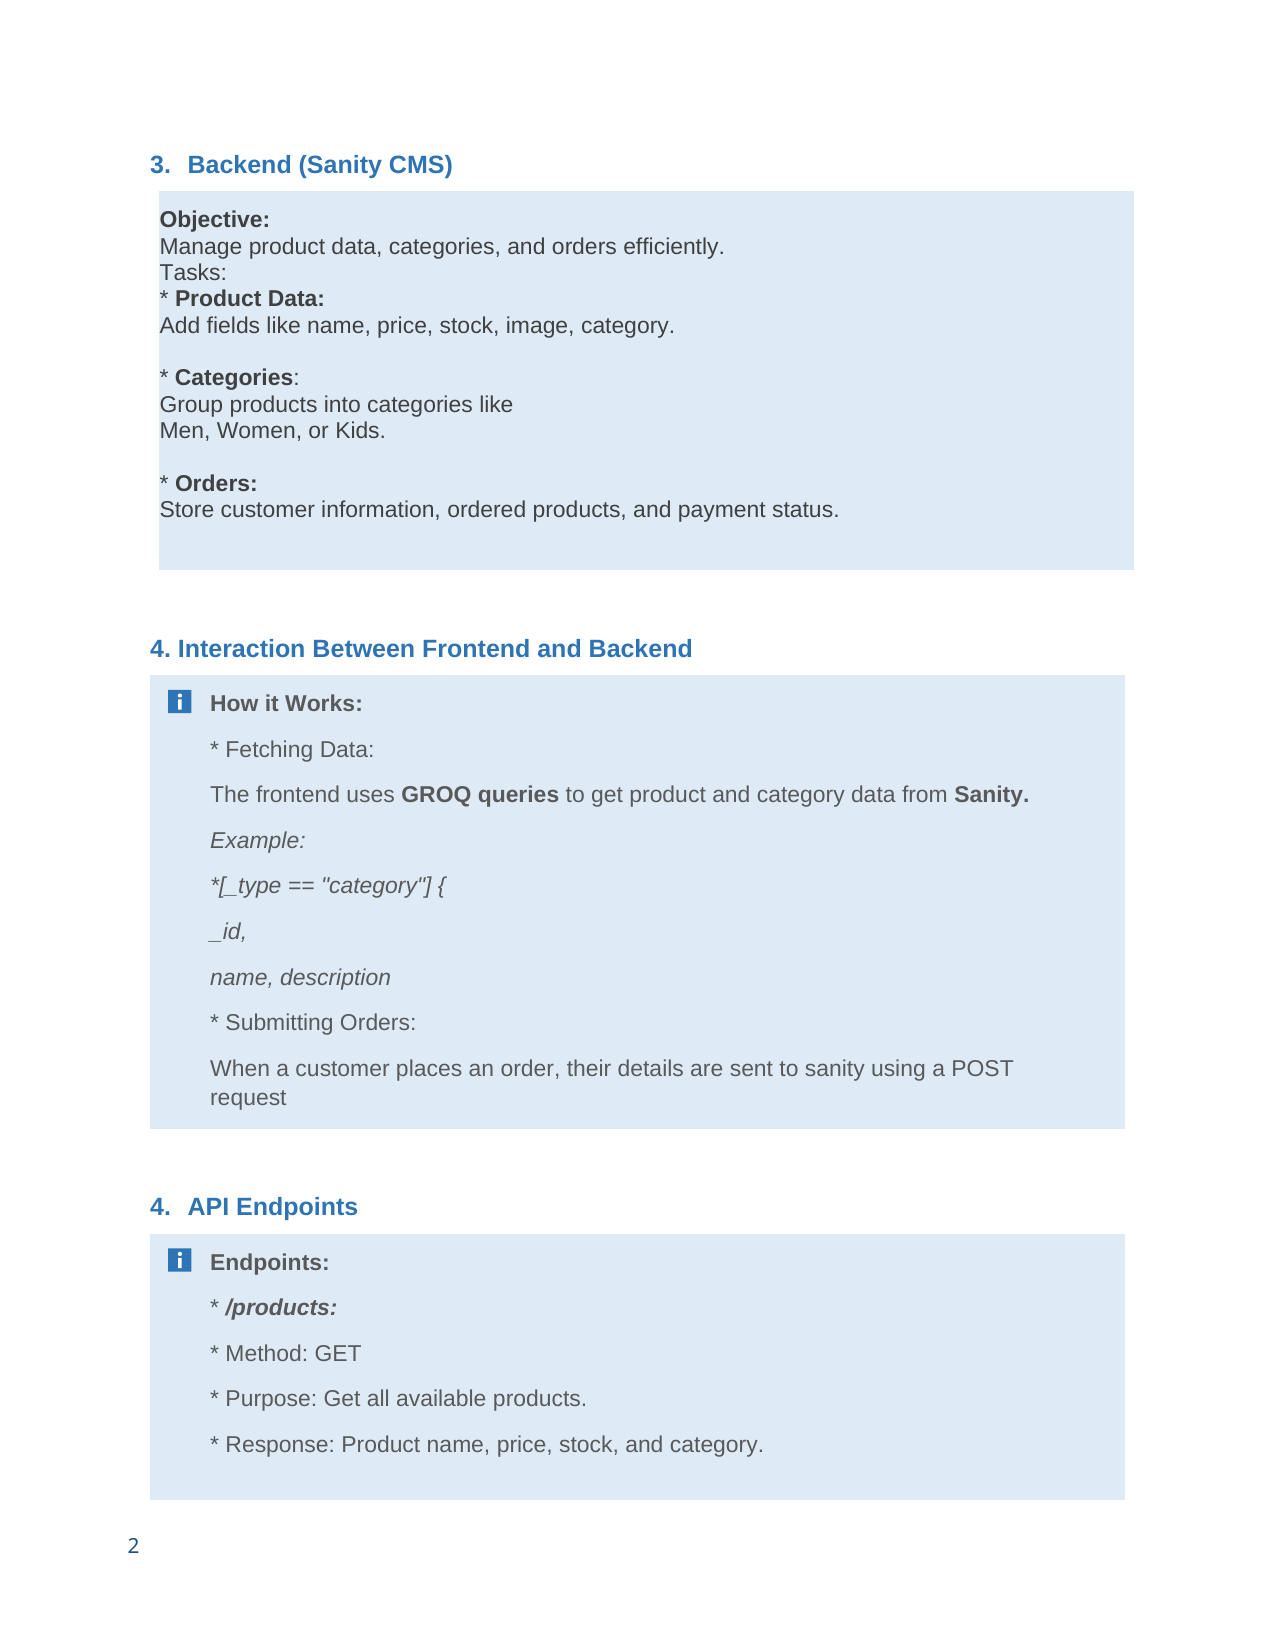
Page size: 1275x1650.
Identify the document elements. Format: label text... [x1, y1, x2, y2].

table_header Objective: Manage product data, categories, and orders efficiently. Tasks: * Product Data: Add fields like name, price, stock, image, category. * Categories: Group products into categories like Men, Women, or Kids. * Orders: Store customer information, ordered products, and payment status. [159, 191, 1134, 570]
table_header How it Works: * Fetching Data: The frontend uses GROQ queries to get product and category data from Sanity. Example: *[_type == "category"] { _id, name, description * Submitting Orders: When a customer places an order, their details are sent to sanity using a POST request [210, 675, 1125, 1129]
table_header [150, 675, 210, 1129]
subtitle 4. Interaction Between Frontend and Backend [150, 634, 1125, 662]
subtitle Backend (Sanity CMS) [150, 150, 1125, 179]
subtitle API Endpoints [150, 1192, 1125, 1221]
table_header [210, 1234, 1125, 1500]
table_header [150, 1234, 210, 1500]
